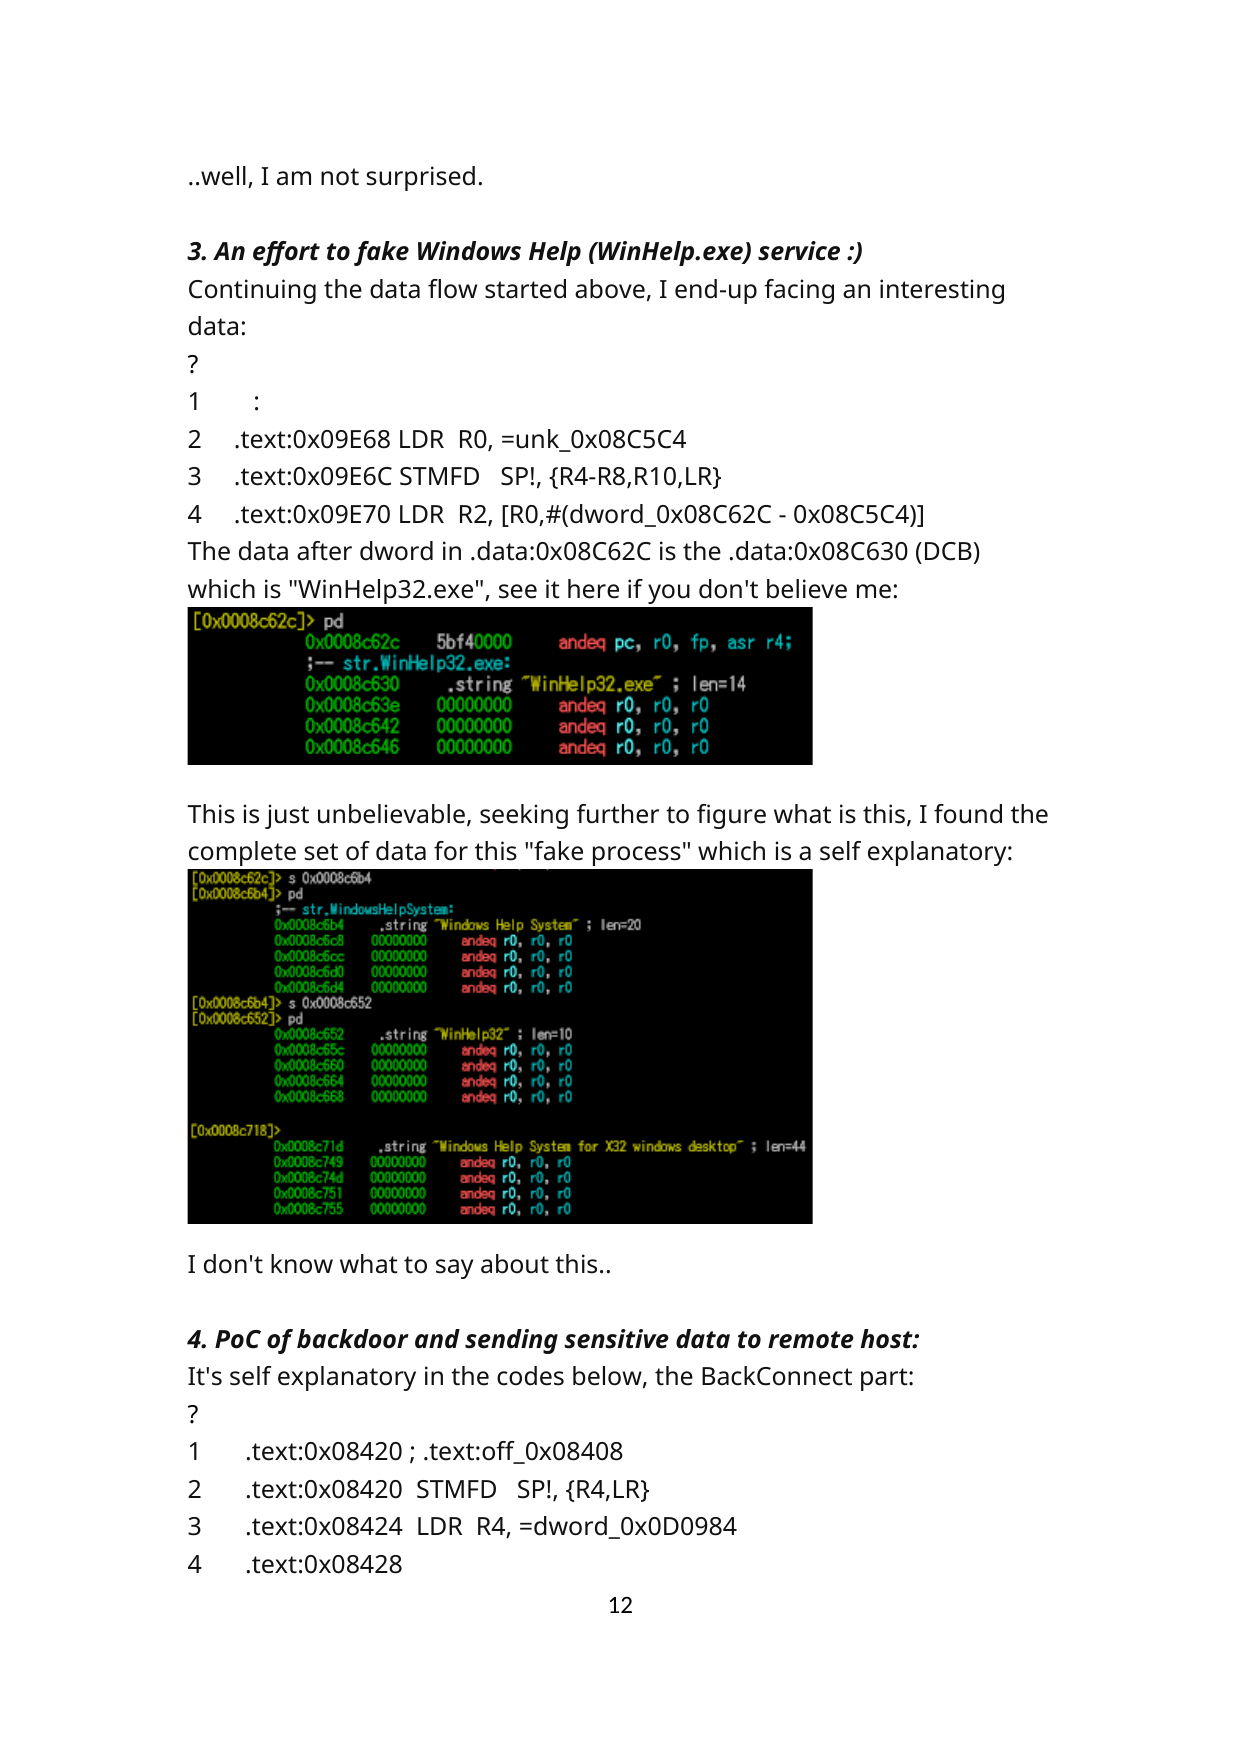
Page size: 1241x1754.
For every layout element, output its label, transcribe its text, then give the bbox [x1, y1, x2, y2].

text ..well, I am not surprised. [187, 157, 1053, 195]
picture [187, 607, 813, 765]
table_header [245, 1432, 1103, 1582]
text 3. An effort to fake Windows Help (WinHelp.exe) service :) [187, 232, 1053, 270]
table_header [188, 1432, 245, 1582]
text Continuing the data flow started above, I end-up facing an interesting data: [187, 270, 1053, 345]
text It's self explanatory in the codes below, the BackConnect part: [187, 1357, 1053, 1395]
text ? [187, 1395, 1053, 1432]
text 4. PoC of backdoor and sending sensitive data to remote host: [187, 1320, 1053, 1357]
picture [187, 869, 813, 1224]
table_header : .text:0x09E68 LDR R0, =unk_0x08C5C4 .text:0x09E6C STMFD SP!, {R4-R8,R10,LR} .text:0x09E70 LDR R2, [R0,#(dword_0x08C62C - 0x08C5C4)] [234, 382, 1103, 532]
text ? [187, 345, 1053, 382]
table_header 1 2 3 4 [188, 382, 234, 532]
